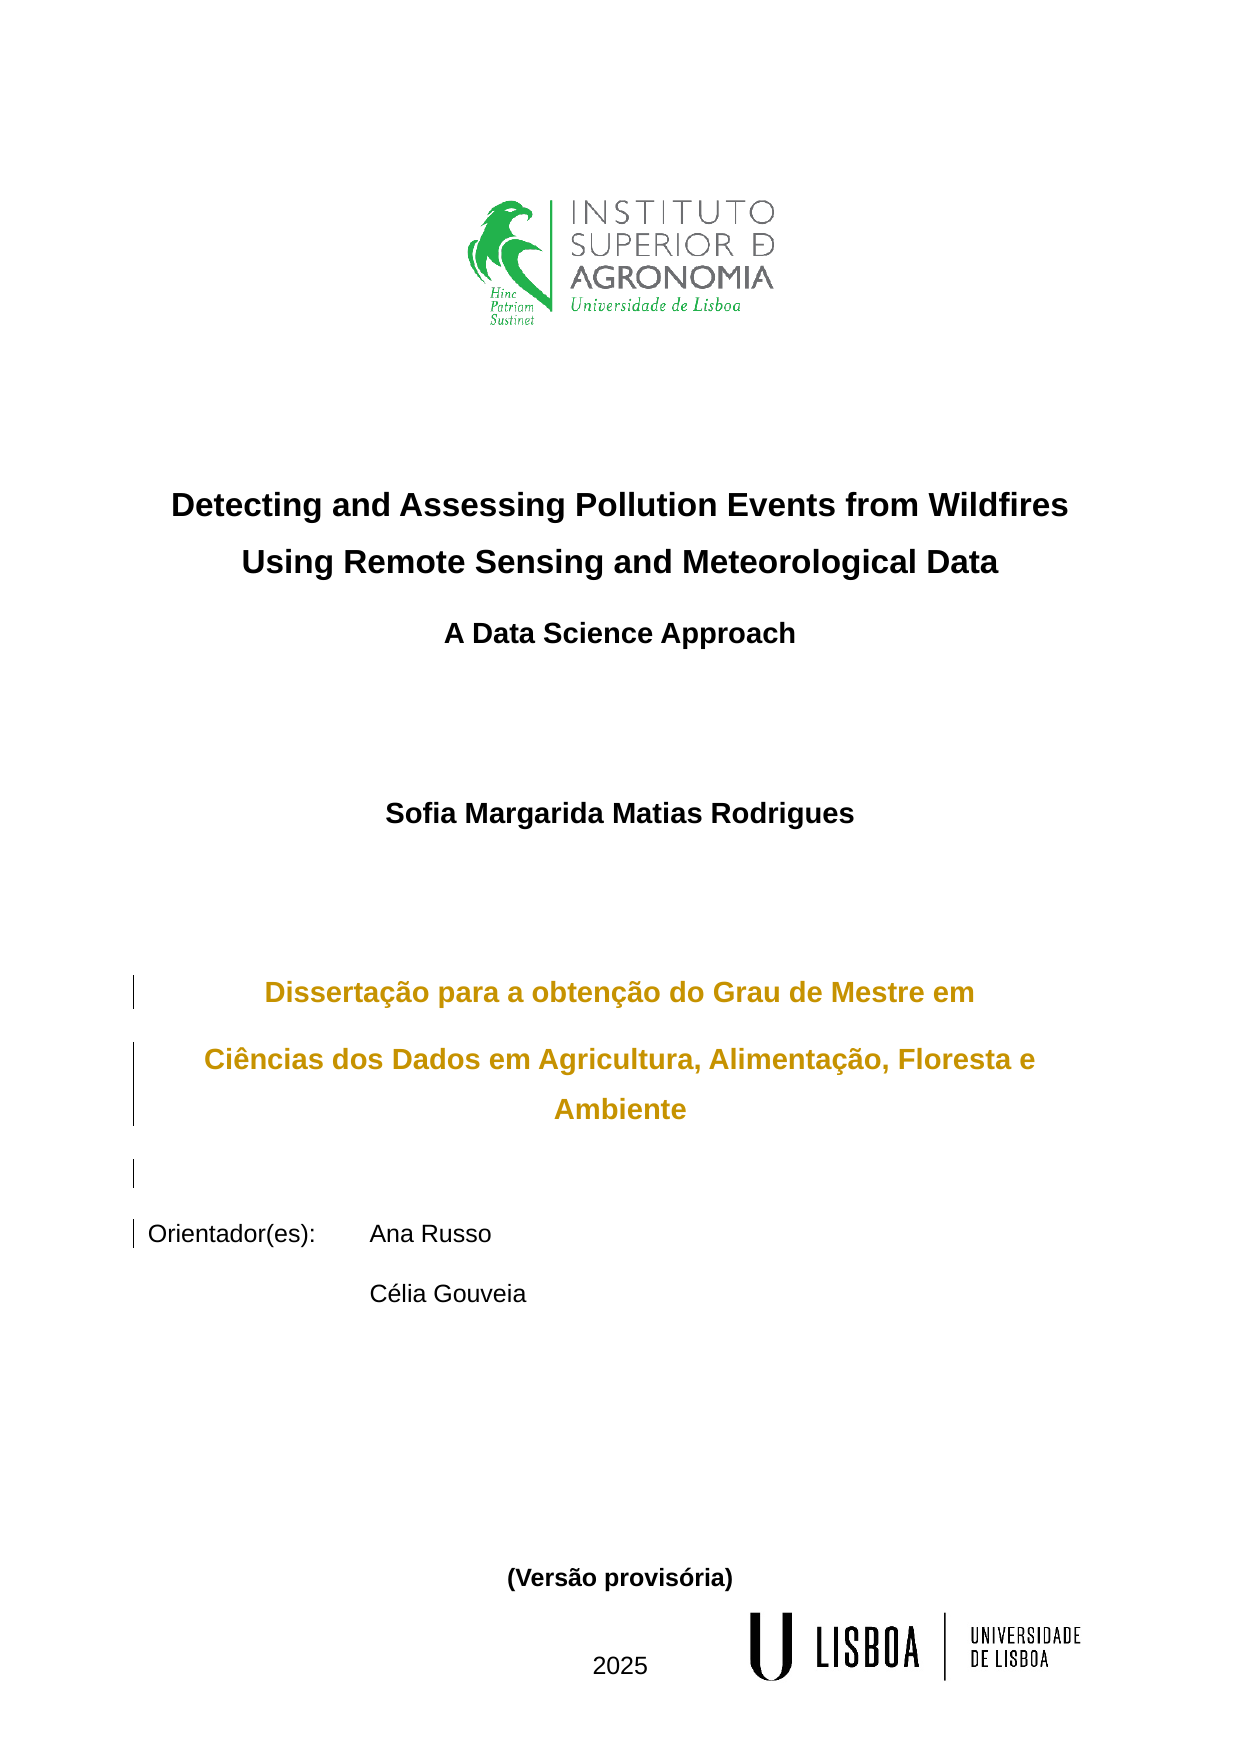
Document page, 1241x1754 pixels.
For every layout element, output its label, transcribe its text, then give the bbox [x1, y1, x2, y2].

text Ciências dos Dados em Agricultura, Alimentação, Floresta e Ambiente [148, 1042, 1092, 1126]
text Orientador(es): Ana Russo [148, 1219, 1092, 1248]
text (Versão provisória) [148, 1563, 1092, 1592]
text Detecting and Assessing Pollution Events from Wildfires Using Remote Sensing and Meteorological Data [148, 484, 1092, 581]
picture [743, 1573, 1094, 1721]
text Dissertação para a obtenção do Grau de Mestre em [148, 975, 1092, 1008]
text Sofia Margarida Matias Rodrigues [148, 796, 1092, 829]
text Célia Gouveia [295, 1279, 1092, 1308]
text A Data Science Approach [148, 616, 1092, 650]
